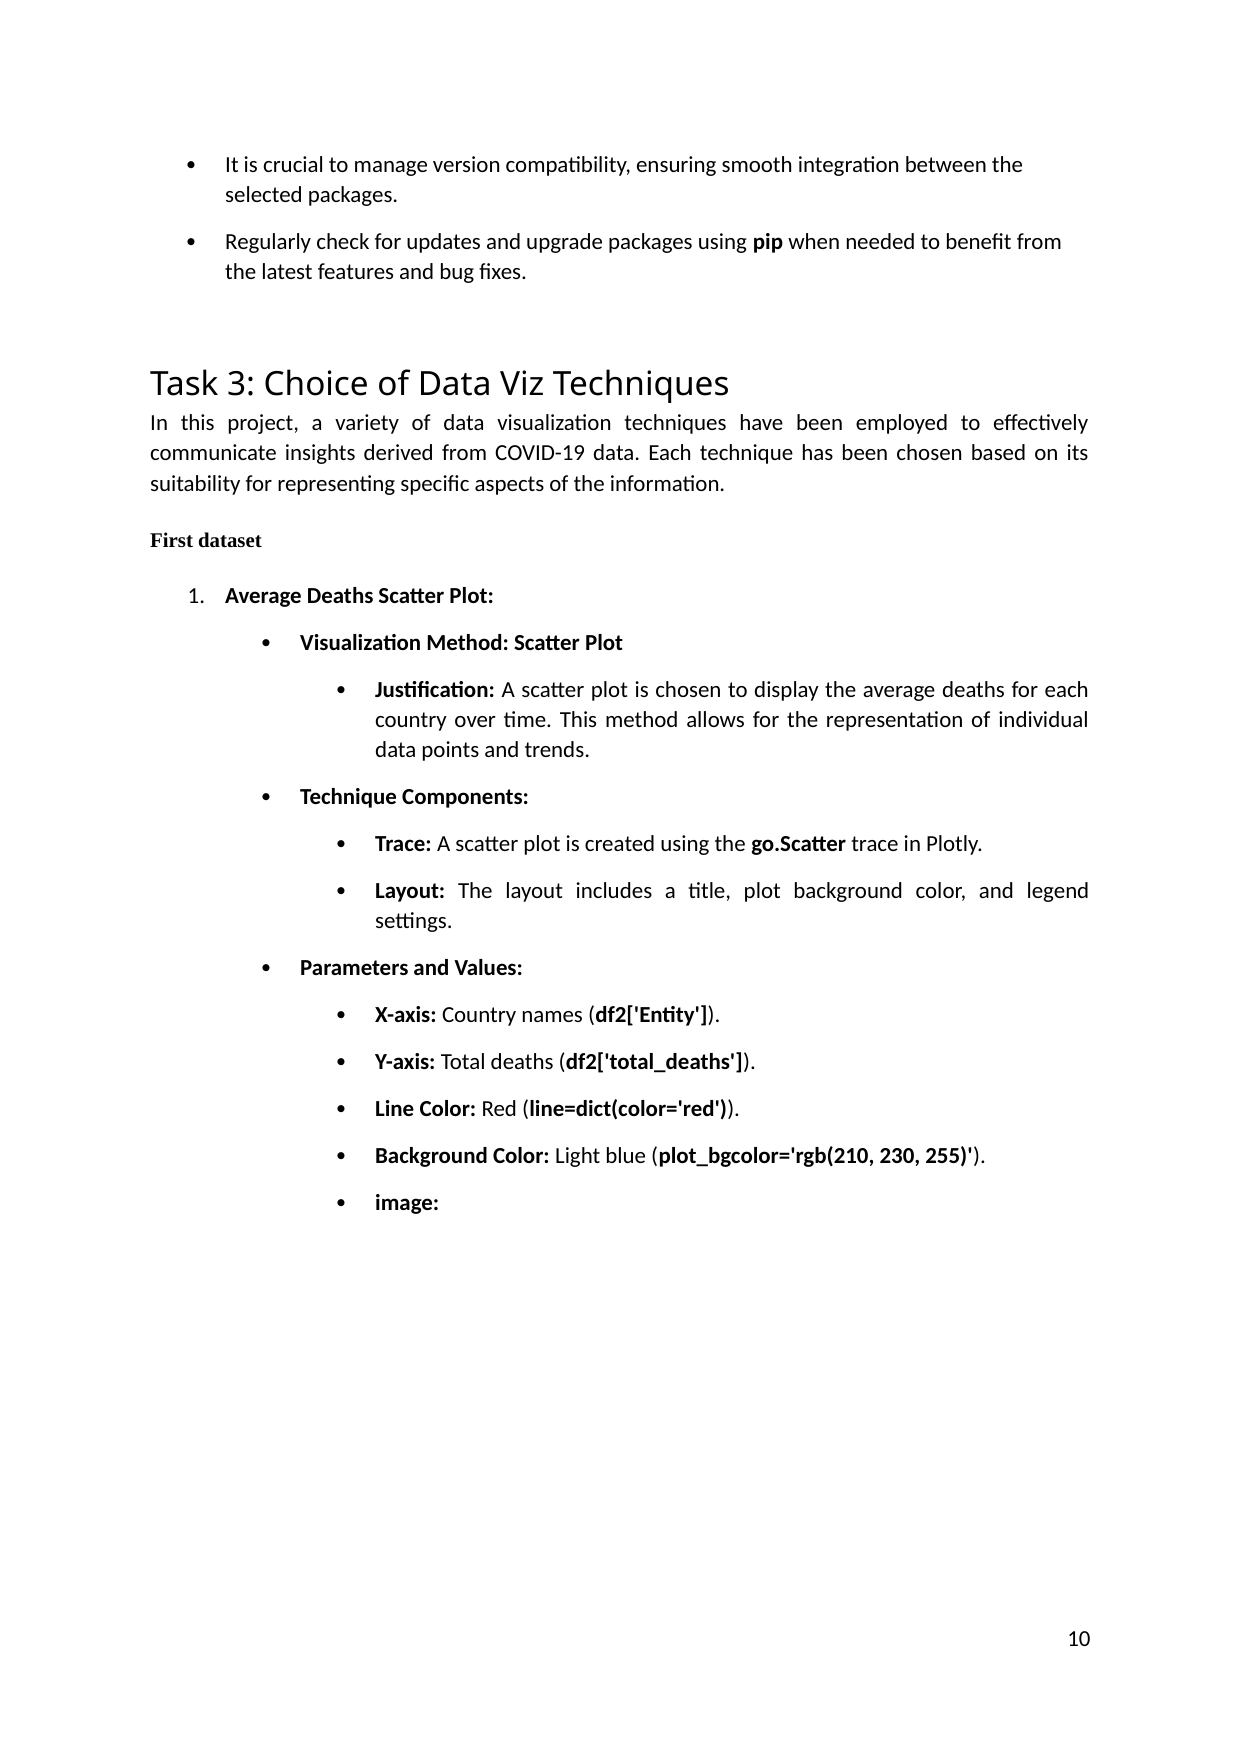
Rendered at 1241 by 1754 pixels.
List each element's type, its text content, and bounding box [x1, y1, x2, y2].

subtitle Task 3: Choice of Data Viz Techniques [150, 359, 1090, 405]
subtitle First dataset [150, 528, 1090, 552]
list Average Deaths Scatter Plot: [187, 581, 1090, 609]
list Layout: The layout includes a title, plot background color, and legend settings. [337, 876, 1090, 934]
list Visualization Method: Scatter Plot [262, 628, 1090, 656]
list X-axis: Country names (df2['Entity']). [337, 1000, 1090, 1028]
list Background Color: Light blue (plot_bgcolor='rgb(210, 230, 255)'). [337, 1141, 1090, 1169]
list Line Color: Red (line=dict(color='red')). [337, 1094, 1090, 1122]
list Regularly check for updates and upgrade packages using pip when needed to benefit from the latest features and bug fixes. [187, 227, 1090, 285]
list Trace: A scatter plot is created using the go.Scatter trace in Plotly. [337, 829, 1090, 857]
list Parameters and Values: [262, 953, 1090, 981]
list It is crucial to manage version compatibility, ensuring smooth integration between the selected packages. [187, 150, 1090, 208]
list Justification: A scatter plot is chosen to display the average deaths for each country over time. This method allows for the representation of individual data points and trends. [337, 675, 1090, 763]
list Technique Components: [262, 782, 1090, 810]
text In this project, a variety of data visualization techniques have been employed to effectively communicate insights derived from COVID-19 data. Each technique has been chosen based on its suitability for representing specific aspects of the information. [150, 408, 1090, 497]
list image: [337, 1188, 1090, 1216]
list Y-axis: Total deaths (df2['total_deaths']). [337, 1047, 1090, 1075]
